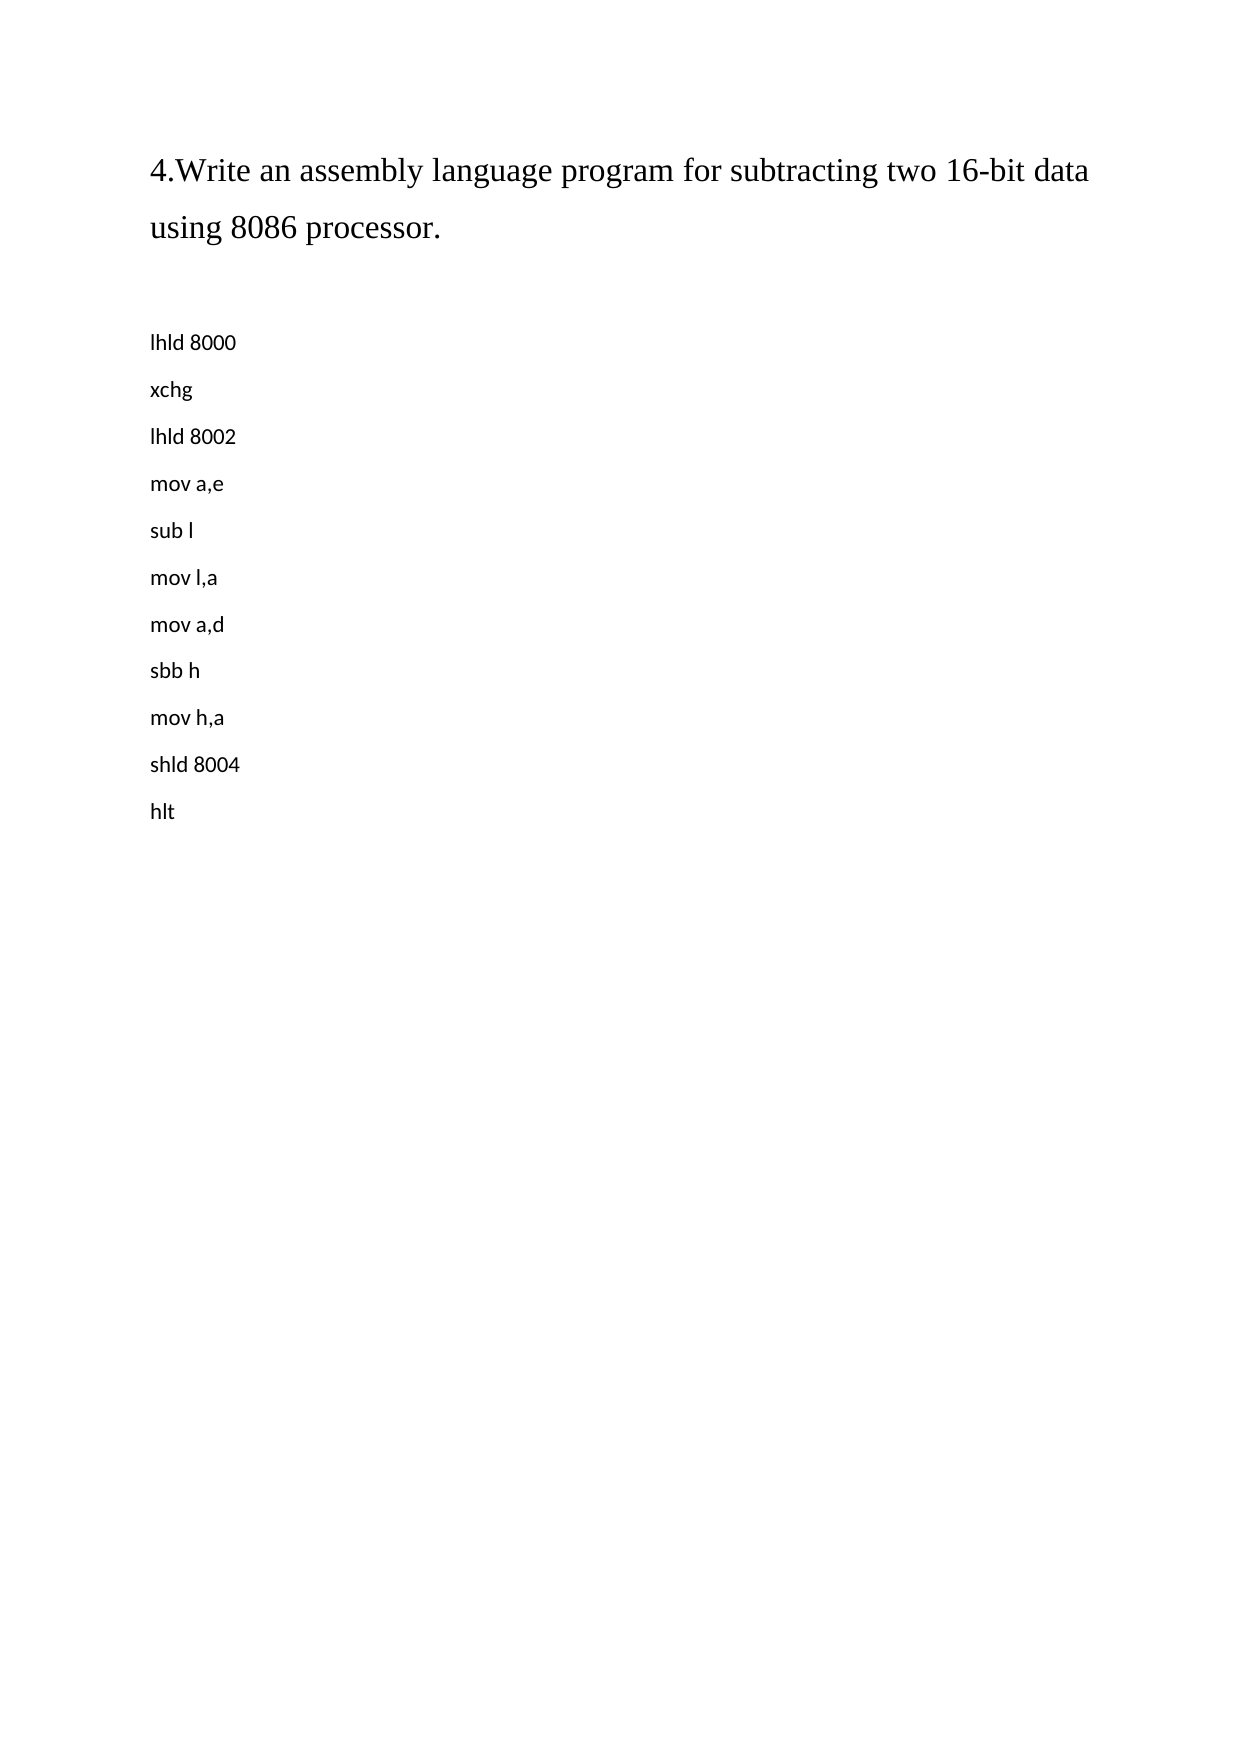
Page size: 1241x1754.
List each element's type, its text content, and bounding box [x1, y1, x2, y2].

text hlt [150, 797, 1090, 825]
text mov a,e [150, 469, 1090, 497]
text sbb h [150, 657, 1090, 685]
text sub l [150, 516, 1090, 544]
text mov a,d [150, 610, 1090, 638]
text mov h,a [150, 703, 1090, 732]
text lhld 8000 [150, 328, 1090, 357]
text mov l,a [150, 563, 1090, 591]
text lhld 8002 [150, 422, 1090, 450]
text xchg [150, 375, 1090, 403]
text 4.Write an assembly language program for subtracting two 16-bit data using 8086 processor. [150, 150, 1090, 246]
text shld 8004 [150, 750, 1090, 778]
